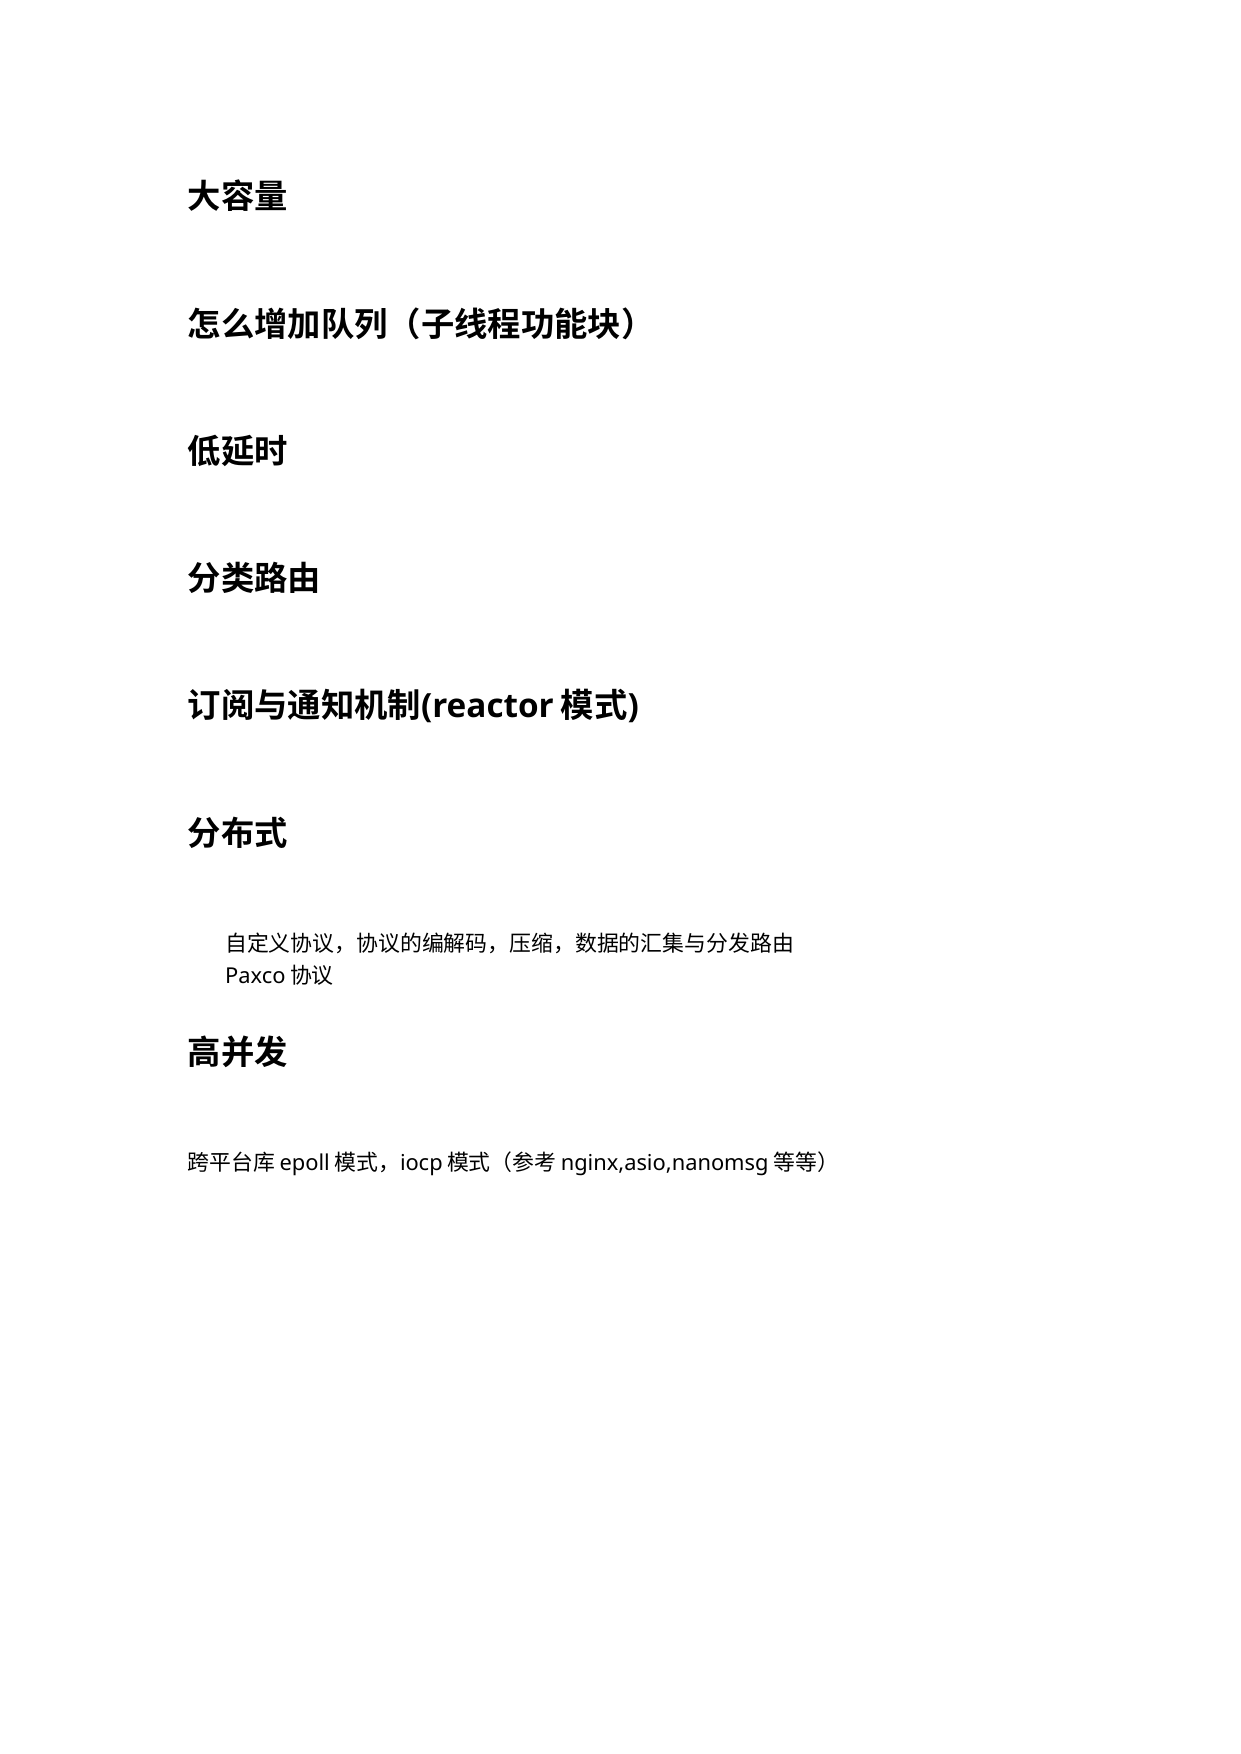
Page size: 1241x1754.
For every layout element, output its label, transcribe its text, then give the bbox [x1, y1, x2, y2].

subtitle 分布式 [187, 798, 1053, 863]
subtitle 大容量 [187, 162, 1053, 227]
subtitle 怎么增加队列（子线程功能块） [187, 289, 1053, 354]
subtitle 低延时 [187, 416, 1053, 481]
subtitle 高并发 [187, 1017, 1053, 1082]
subtitle 分类路由 [187, 543, 1053, 608]
list 自定义协议，协议的编解码，压缩，数据的汇集与分发路由 [225, 925, 1053, 958]
subtitle 订阅与通知机制(reactor模式) [187, 671, 1053, 736]
text 跨平台库epoll模式，iocp模式（参考nginx,asio,nanomsg等等） [187, 1144, 1053, 1177]
list Paxco协议 [225, 958, 1053, 990]
